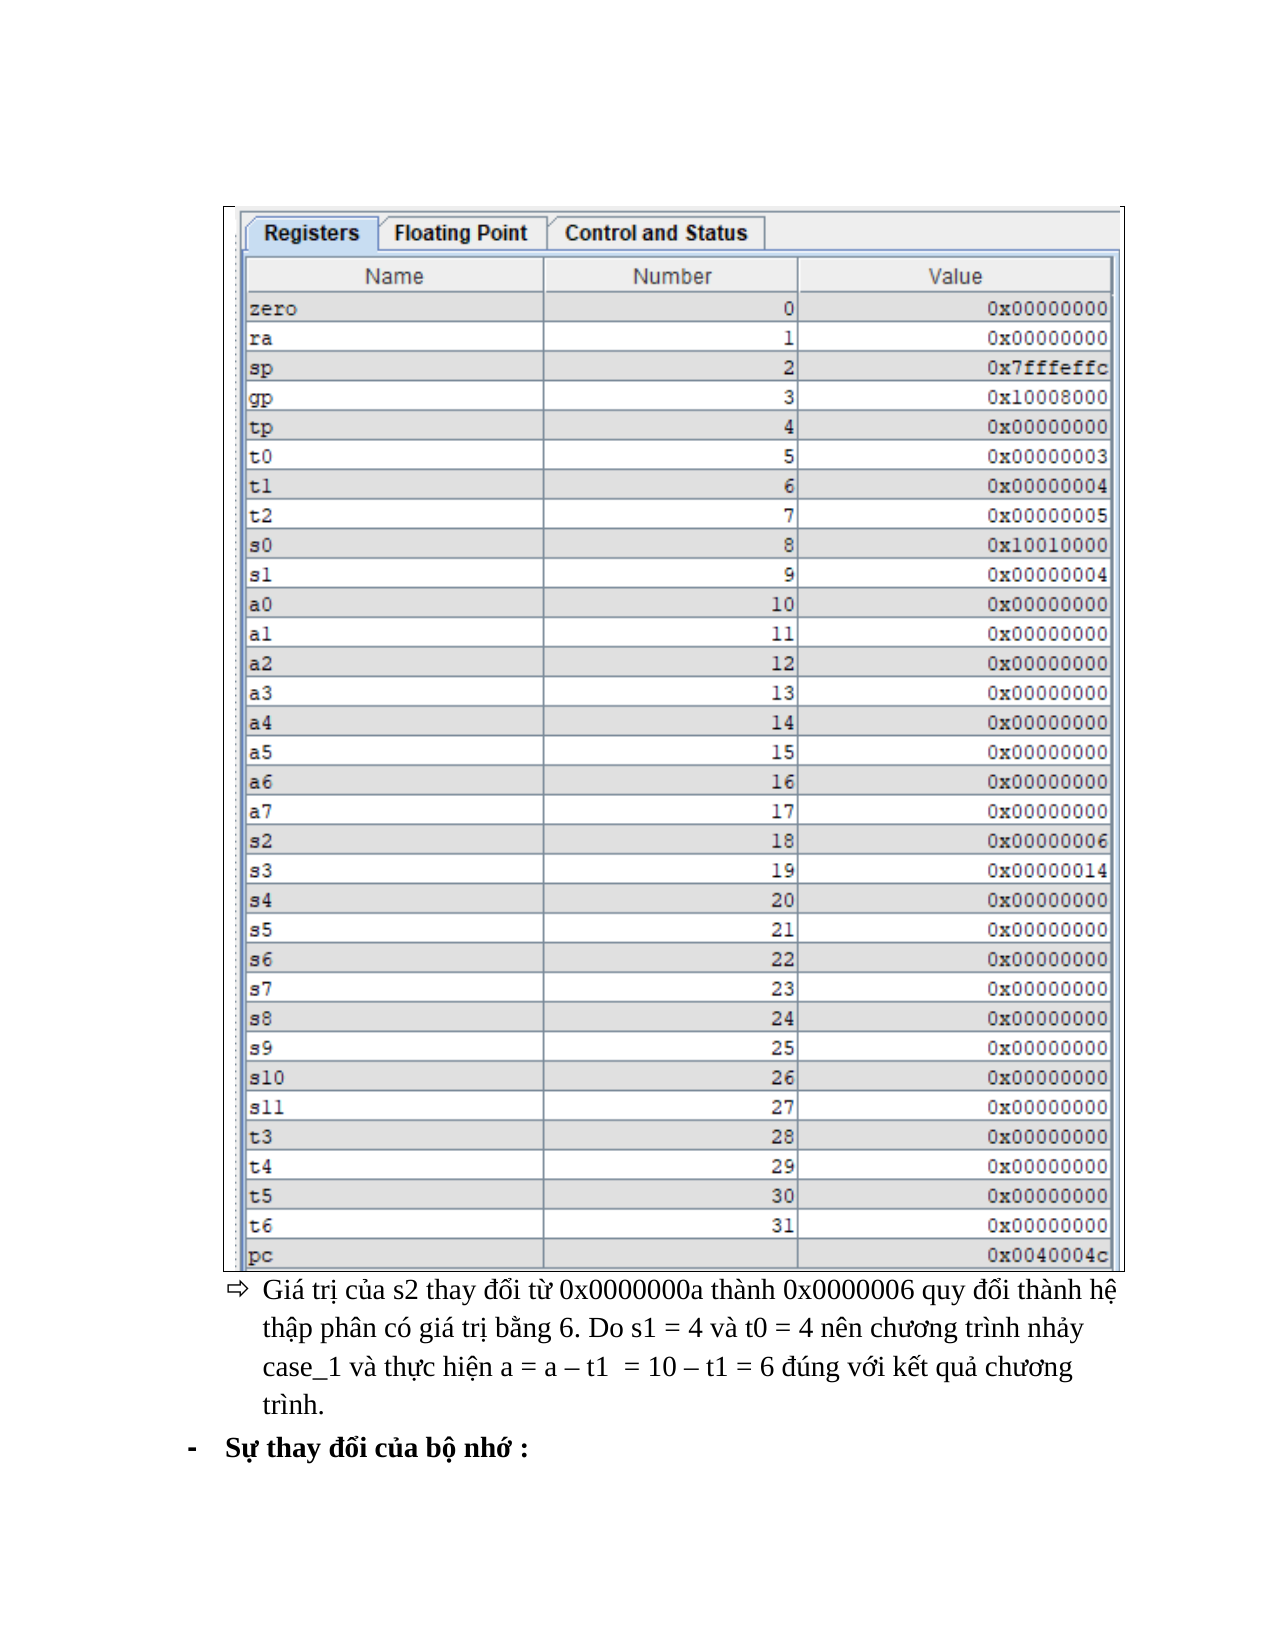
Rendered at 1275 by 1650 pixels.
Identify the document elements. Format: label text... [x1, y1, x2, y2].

table_header [1120, 207, 1124, 1271]
table_header [224, 207, 235, 1271]
picture [235, 206, 1120, 1271]
list Sự thay đổi của bộ nhớ : [187, 1426, 1125, 1466]
list Giá trị của s2 thay đổi từ 0x0000000a thành 0x0000006 quy đổi thành hệ thập phân có giá trị bằng 6. Do s1 = 4 và t0 = 4 nên chương trình nhảy case_1 và thực hiện a = a – t1 = 10 – t1 = 6 đúng với kết quả chương trình. [225, 1272, 1125, 1421]
